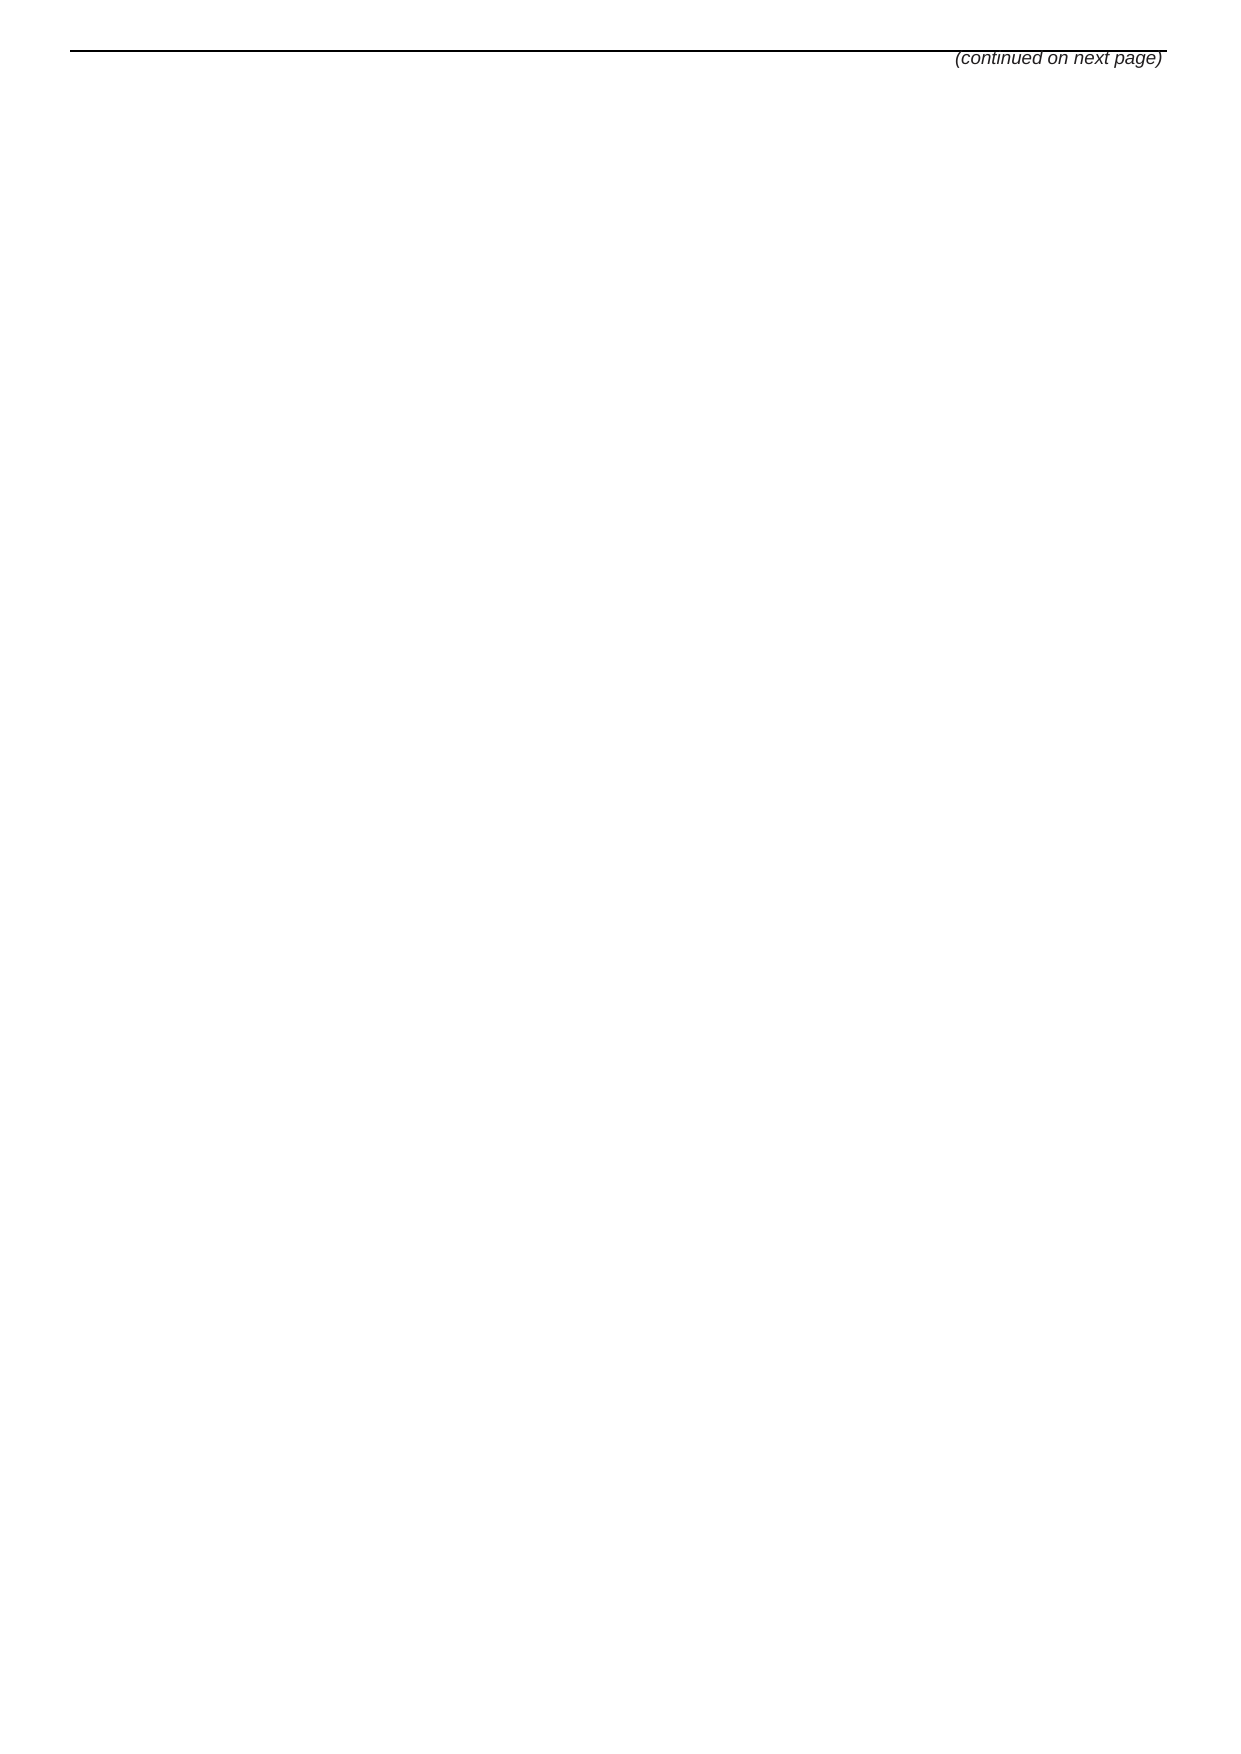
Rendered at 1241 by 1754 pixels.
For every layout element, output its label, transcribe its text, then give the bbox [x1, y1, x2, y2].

text (continued on next page) [39, 47, 1162, 68]
